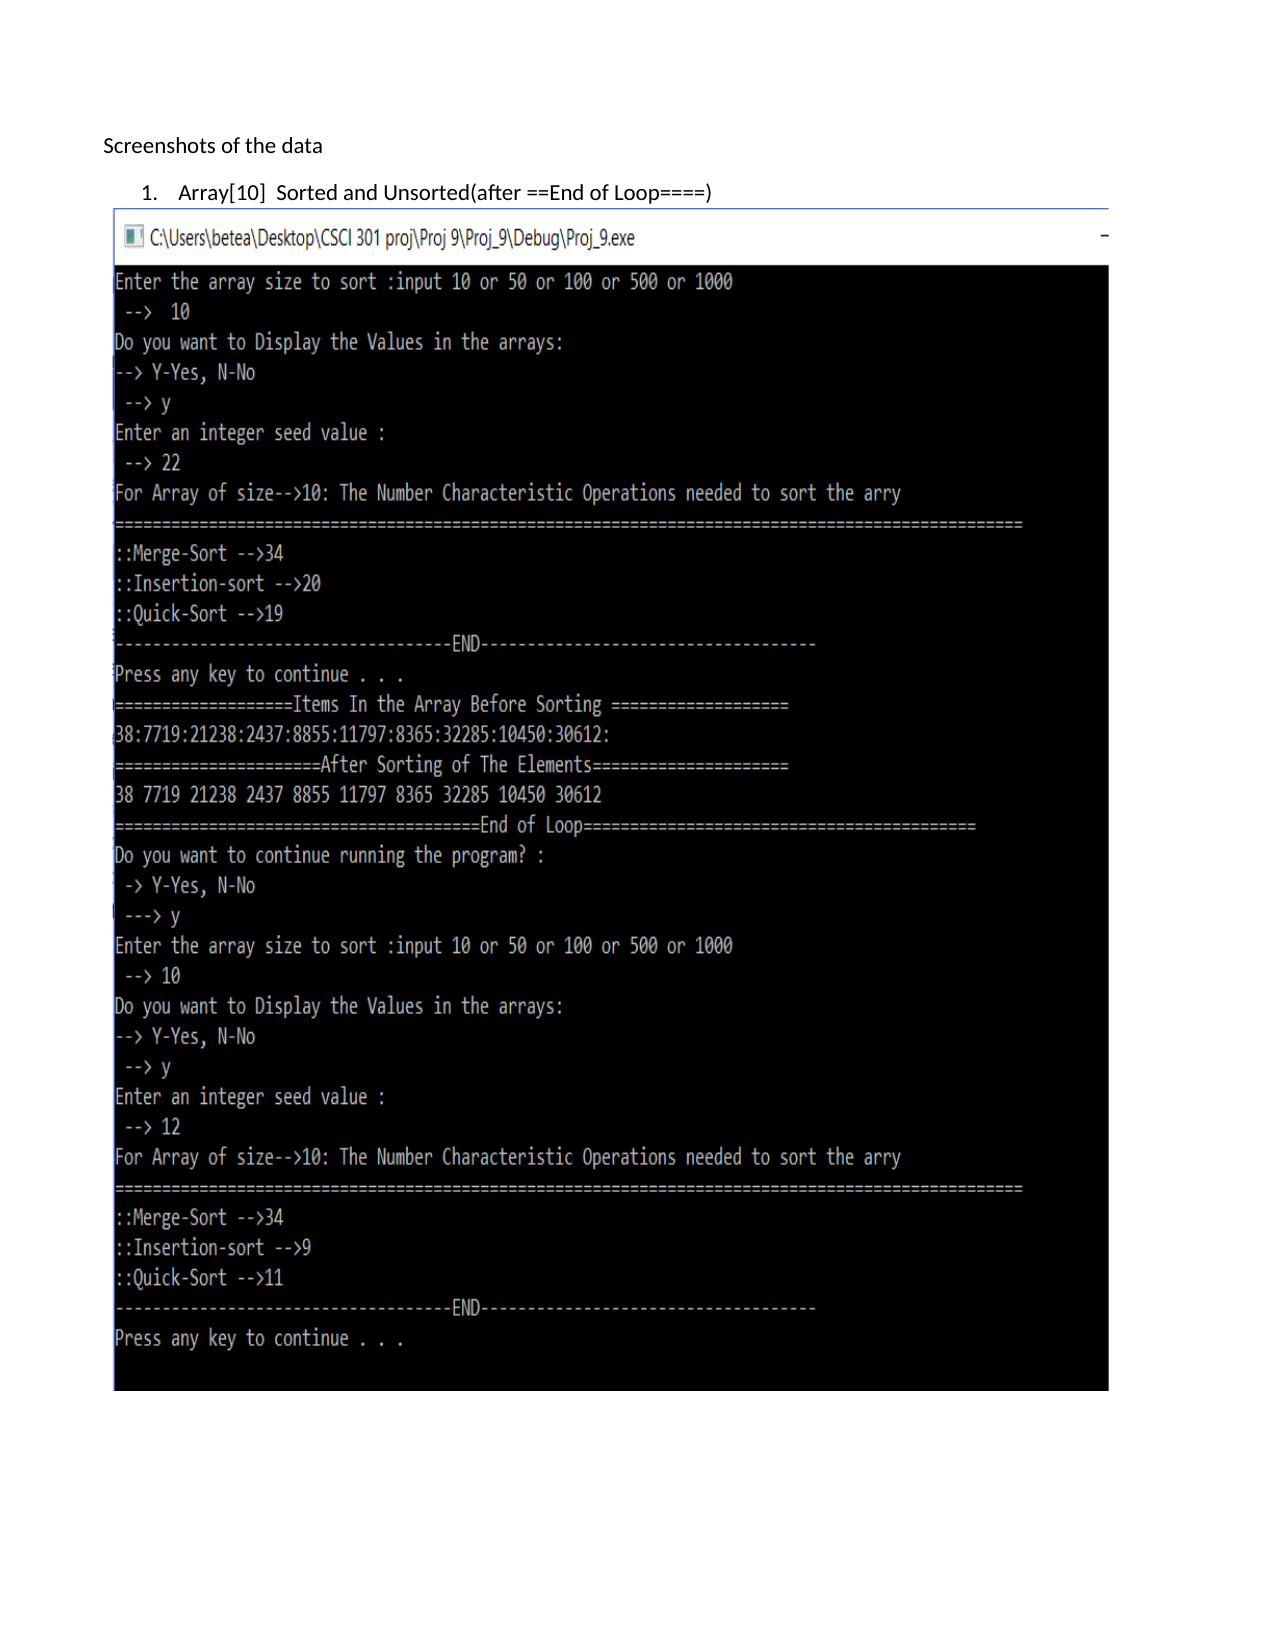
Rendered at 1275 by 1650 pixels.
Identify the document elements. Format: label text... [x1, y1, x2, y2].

picture [112, 208, 1109, 1391]
text Screenshots of the data [103, 131, 1181, 159]
list Array[10] Sorted and Unsorted(after ==End of Loop====) [141, 178, 1181, 206]
